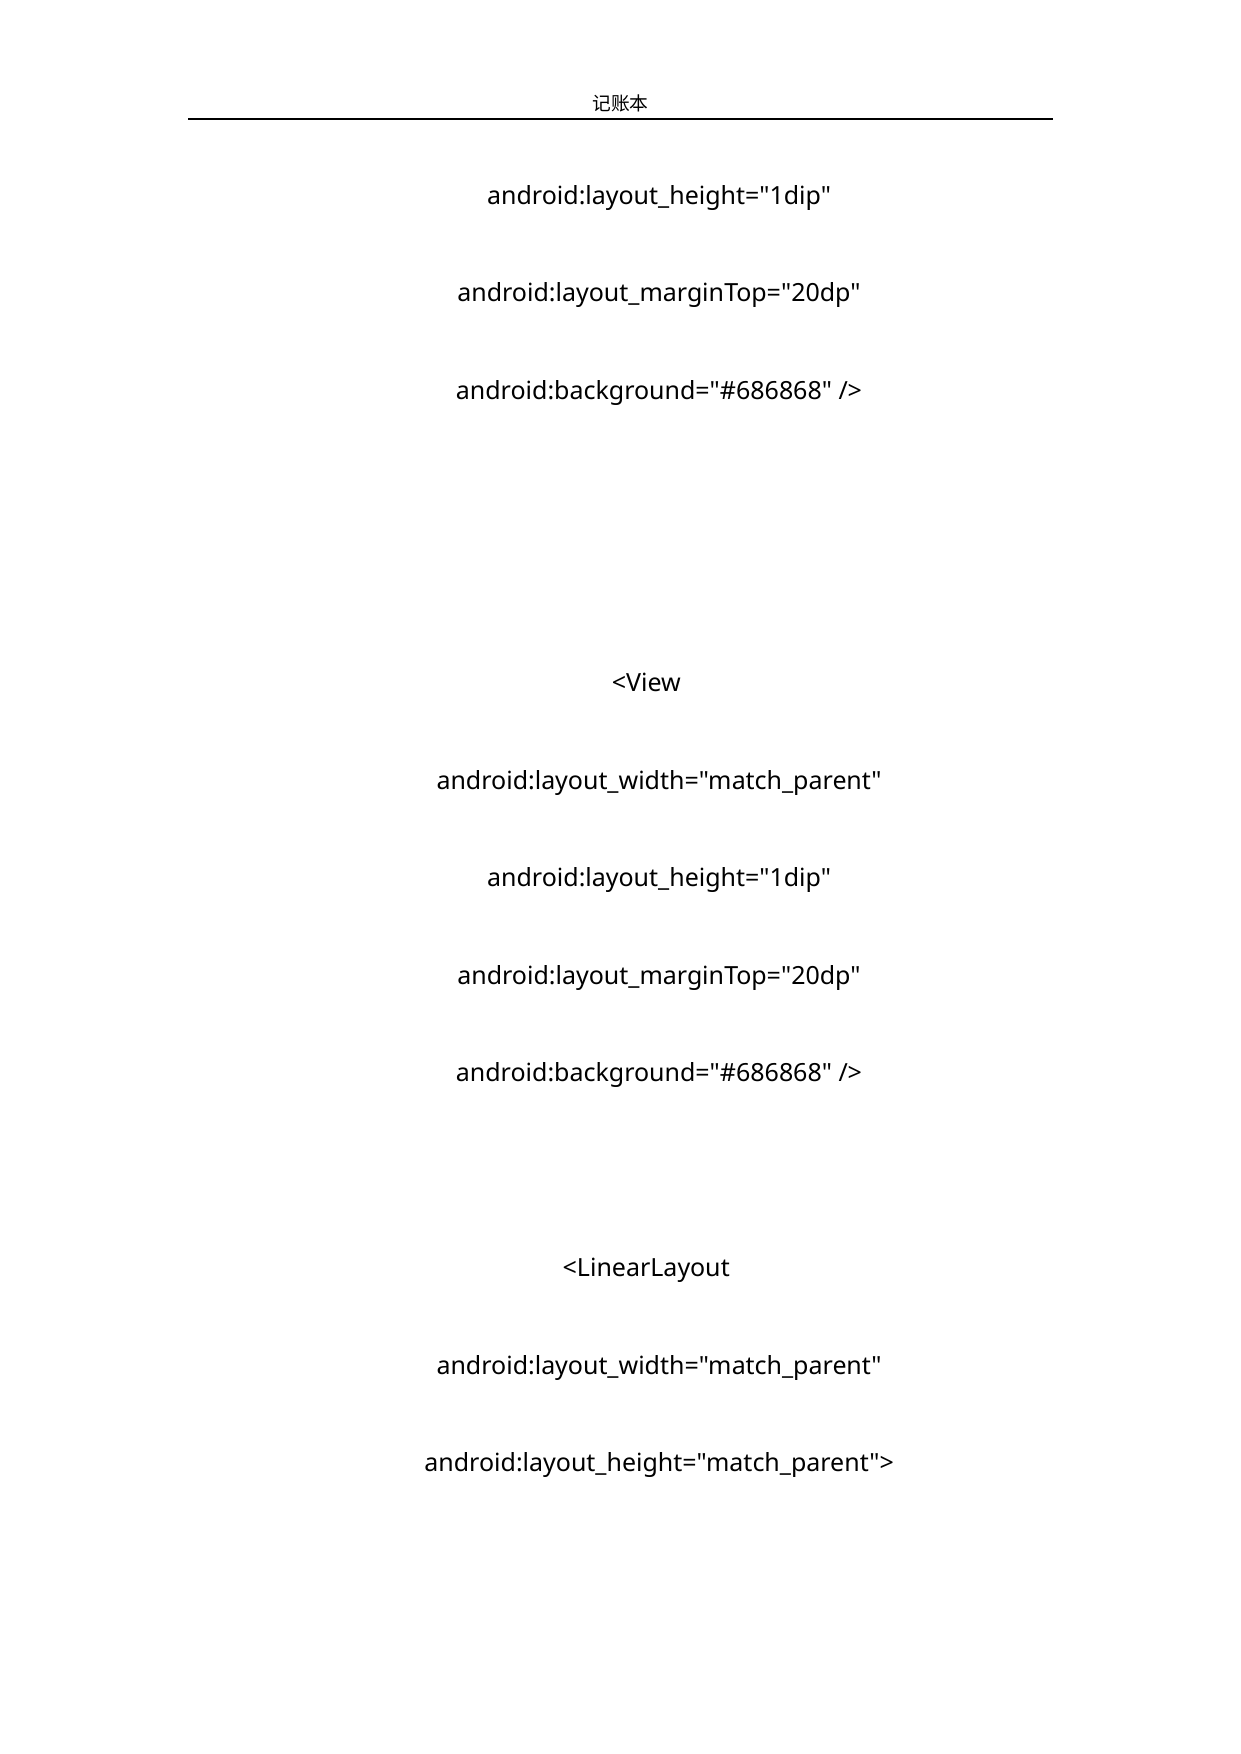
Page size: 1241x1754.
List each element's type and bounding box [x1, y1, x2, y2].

text [187, 162, 1053, 1494]
